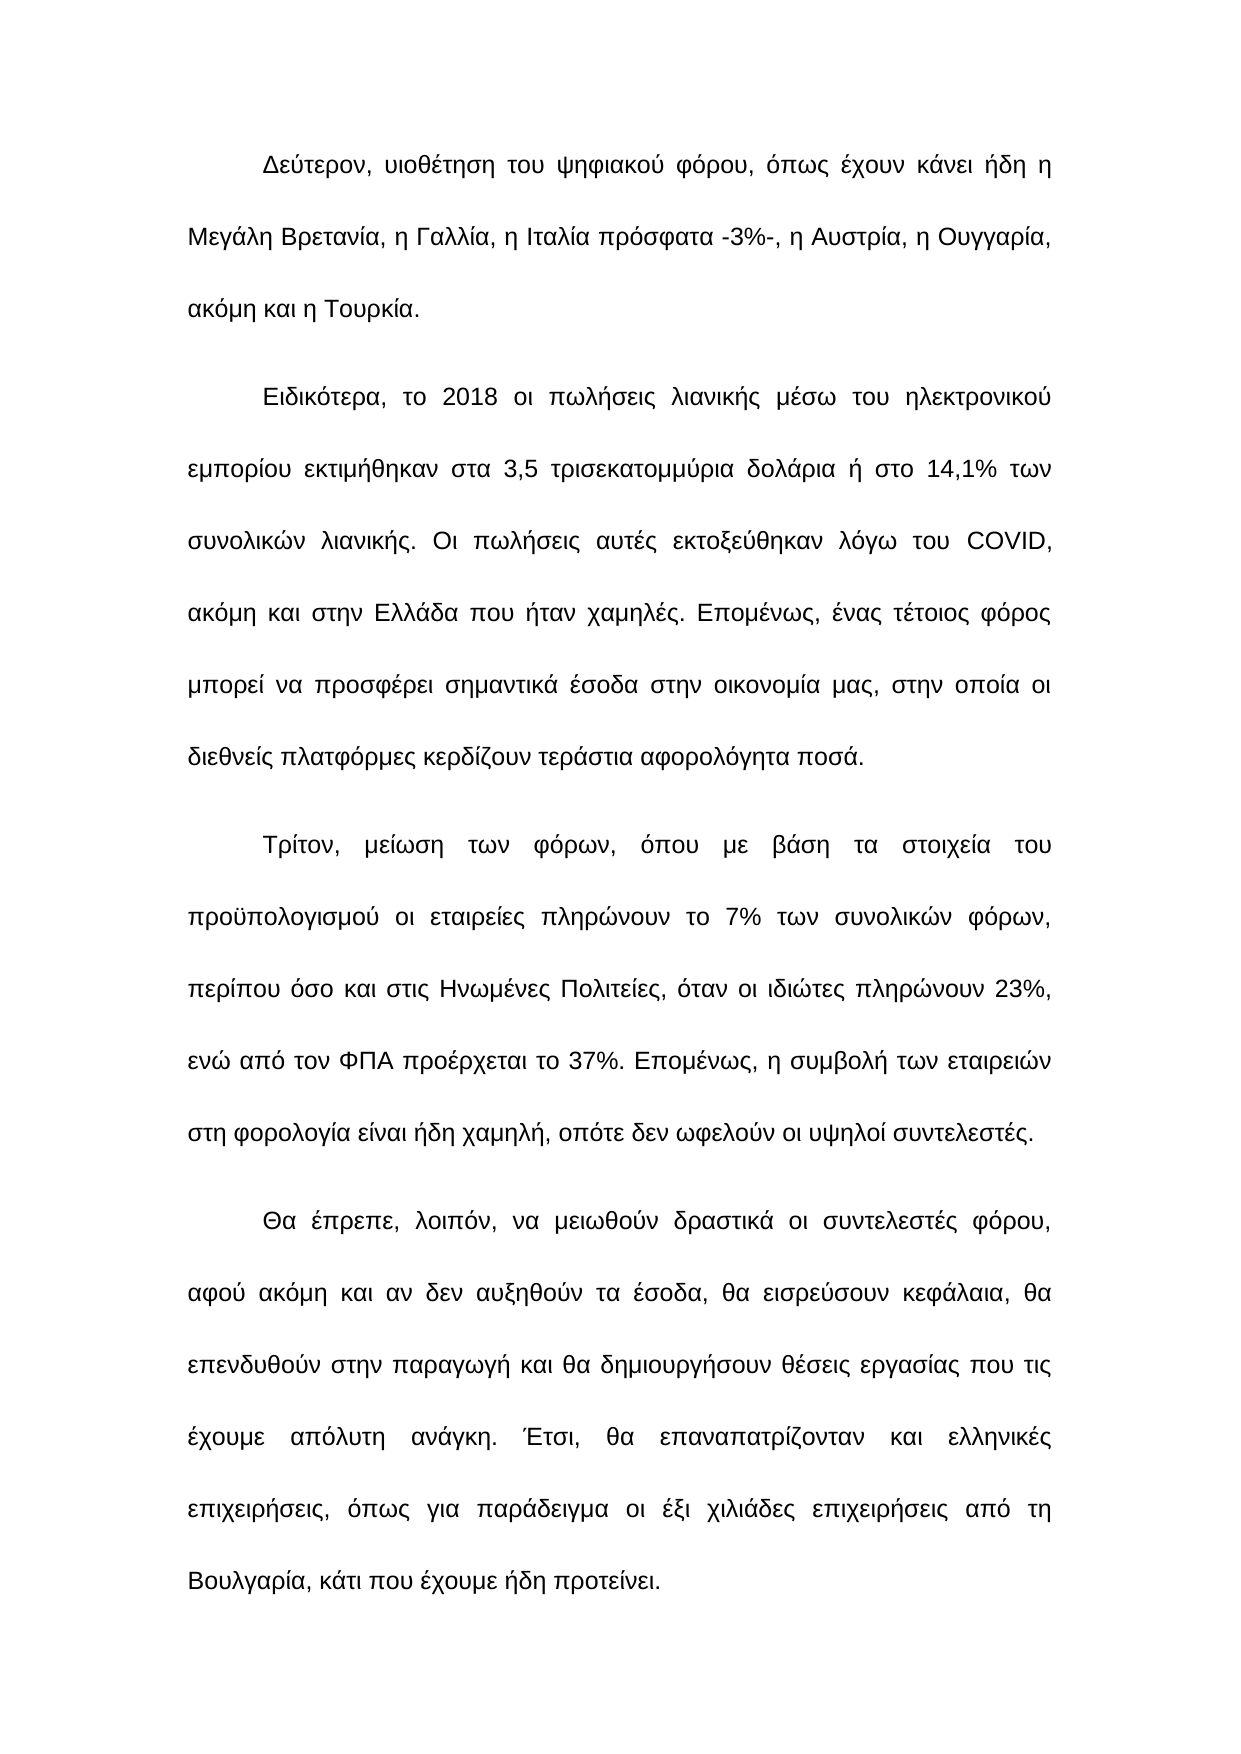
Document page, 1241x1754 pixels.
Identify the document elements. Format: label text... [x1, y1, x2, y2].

text Τρίτον, μείωση των φόρων, όπου με βάση τα στοιχεία του προϋπολογισμού οι εταιρείες πληρώνουν το 7% των συνολικών φόρων, περίπου όσο και στις Ηνωμένες Πολιτείες, όταν οι ιδιώτες πληρώνουν 23%, ενώ από τον ΦΠΑ προέρχεται το 37%. Επομένως, η συμβολή των εταιρειών στη φορολογία είναι ήδη χαμηλή, οπότε δεν ωφελούν οι υψηλοί συντελεστές. [187, 830, 1053, 1146]
text Ειδικότερα, το 2018 οι πωλήσεις λιανικής μέσω του ηλεκτρονικού εμπορίου εκτιμήθηκαν στα 3,5 τρισεκατομμύρια δολάρια ή στο 14,1% των συνολικών λιανικής. Οι πωλήσεις αυτές εκτοξεύθηκαν λόγω του COVID, ακόμη και στην Ελλάδα που ήταν χαμηλές. Επομένως, ένας τέτοιος φόρος μπορεί να προσφέρει σημαντικά έσοδα στην οικονομία μας, στην οποία οι διεθνείς πλατφόρμες κερδίζουν τεράστια αφορολόγητα ποσά. [187, 382, 1053, 770]
text Θα έπρεπε, λοιπόν, να μειωθούν δραστικά οι συντελεστές φόρου, αφού ακόμη και αν δεν αυξηθούν τα έσοδα, θα εισρεύσουν κεφάλαια, θα επενδυθούν στην παραγωγή και θα δημιουργήσουν θέσεις εργασίας που τις έχουμε απόλυτη ανάγκη. Έτσι, θα επαναπατρίζονταν και ελληνικές επιχειρήσεις, όπως για παράδειγμα οι έξι χιλιάδες επιχειρήσεις από τη Βουλγαρία, κάτι που έχουμε ήδη προτείνει. [187, 1206, 1053, 1594]
text Δεύτερον, υιοθέτηση του ψηφιακού φόρου, όπως έχουν κάνει ήδη η Μεγάλη Βρετανία, η Γαλλία, η Ιταλία πρόσφατα -3%-, η Αυστρία, η Ουγγαρία, ακόμη και η Τουρκία. [187, 150, 1053, 322]
